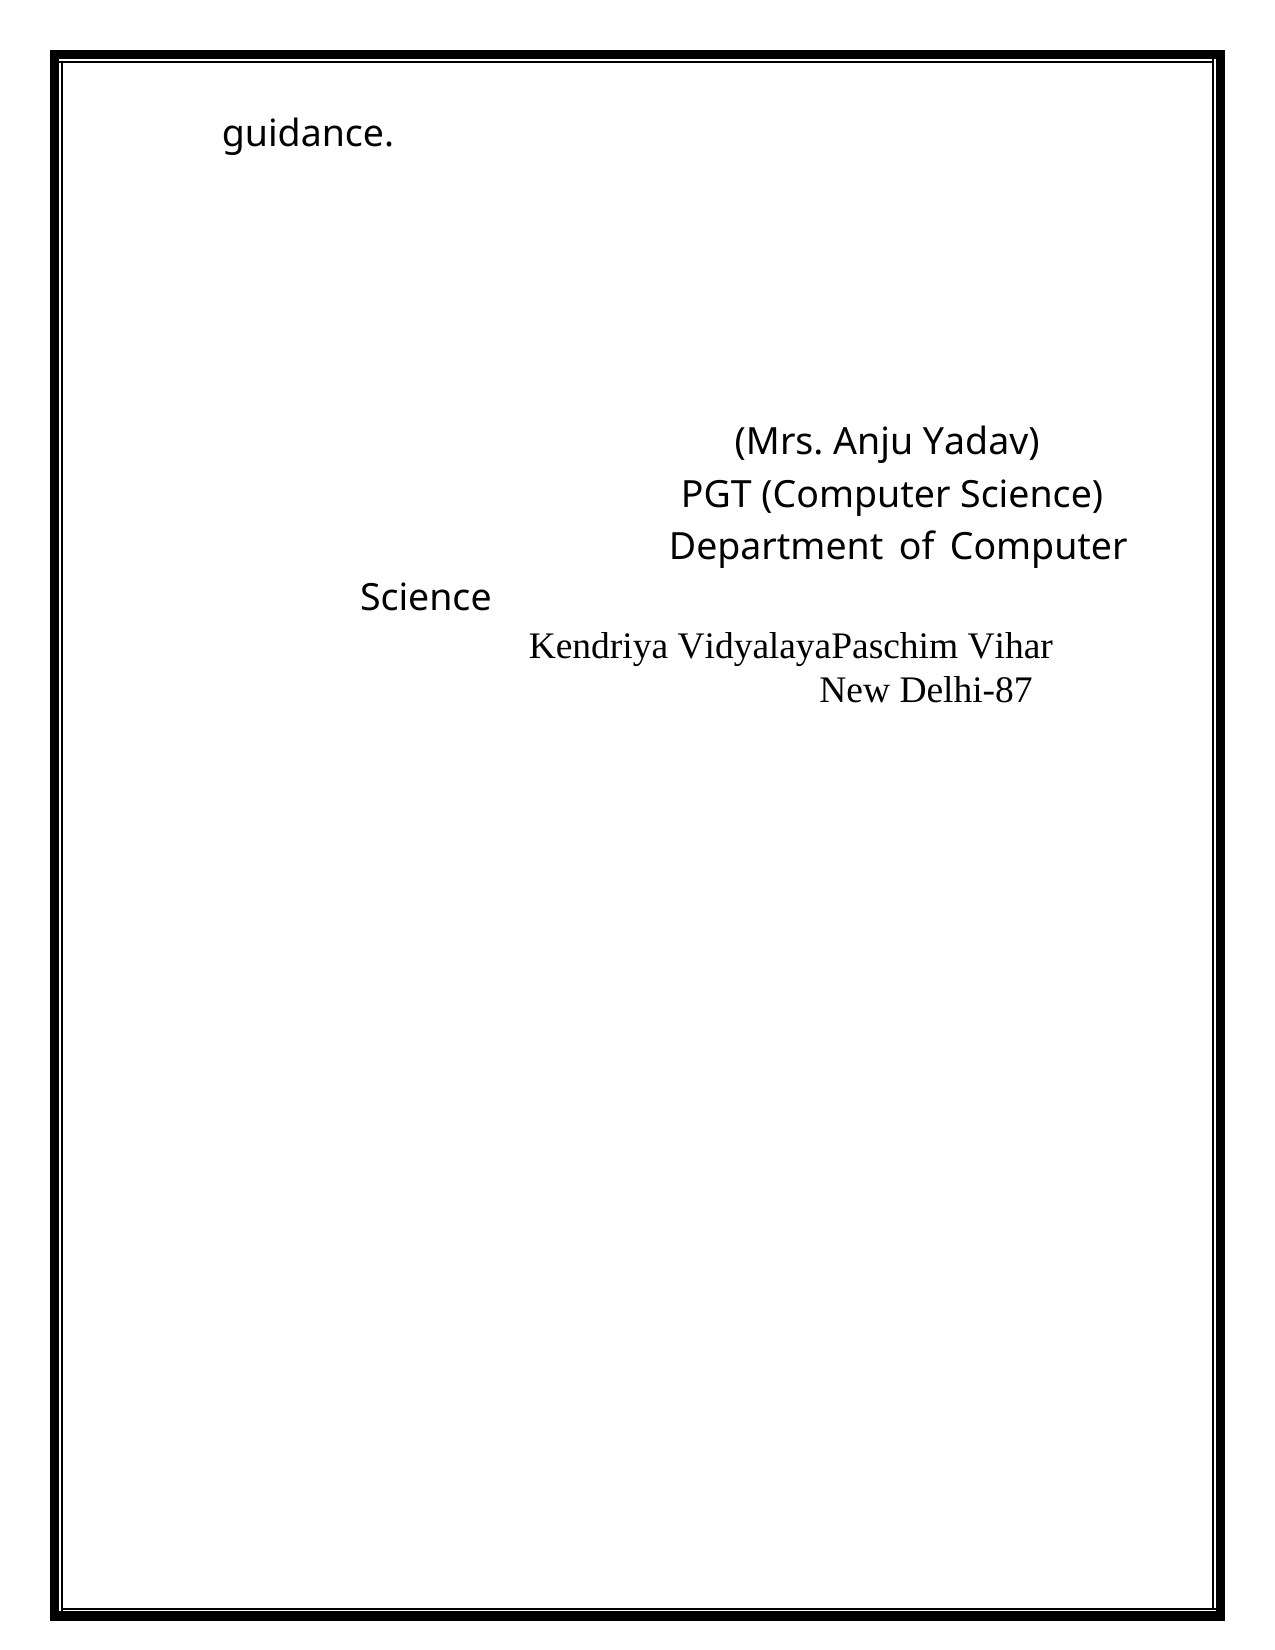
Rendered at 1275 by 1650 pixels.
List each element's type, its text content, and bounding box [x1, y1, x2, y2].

text (Mrs. Anju Yadav) [122, 414, 1130, 465]
text New Delhi-87 [360, 668, 1130, 711]
text Kendriya VidyalayaPaschim Vihar [360, 623, 1130, 666]
text PGT (Computer Science) [360, 467, 1130, 518]
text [222, 106, 1119, 157]
text Department of Computer Science [360, 519, 1130, 622]
